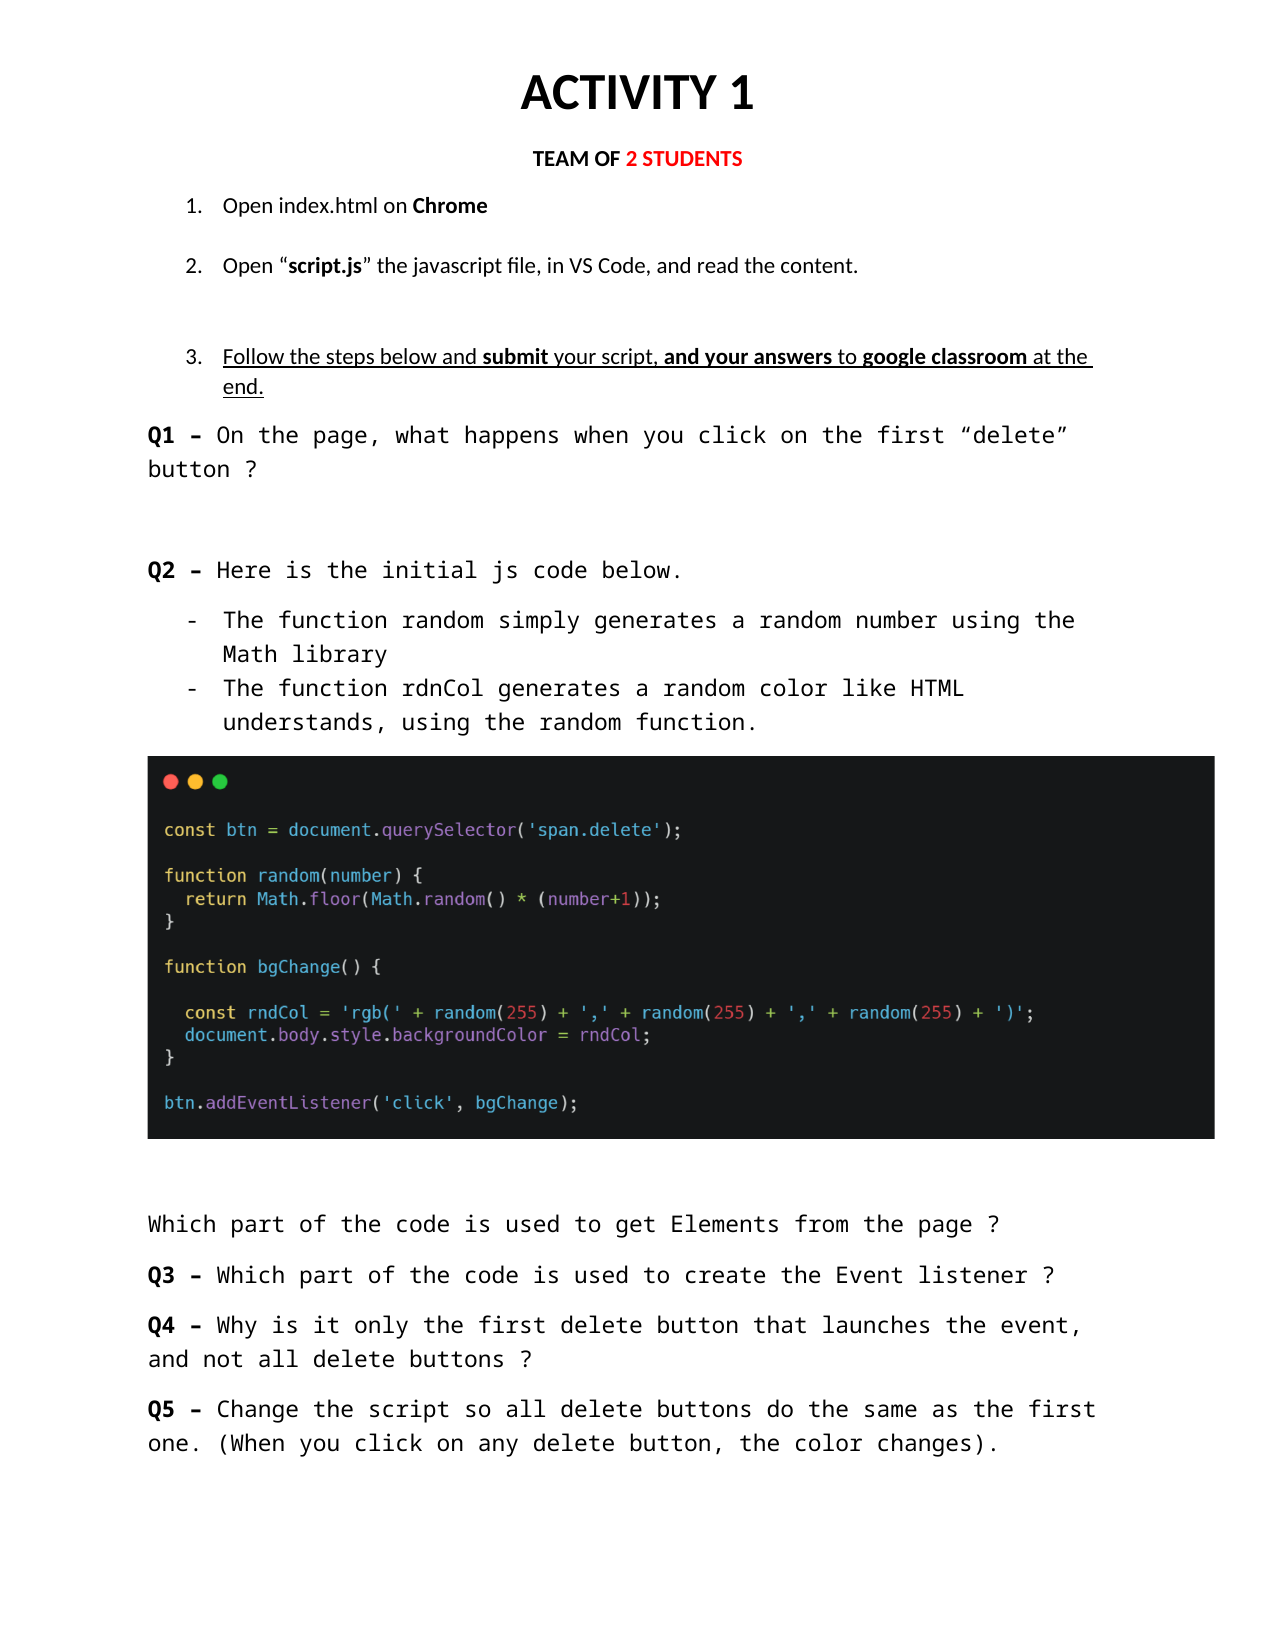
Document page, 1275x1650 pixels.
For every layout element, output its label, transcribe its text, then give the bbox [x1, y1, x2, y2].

list Open “script.js” the javascript file, in VS Code, and read the content. [185, 252, 1127, 279]
text Q5 – Change the script so all delete buttons do the same as the first one. (When you click on any delete button, the color changes). [148, 1393, 1127, 1458]
list The function rdnCol generates a random color like HTML understands, using the random function. [185, 672, 1127, 737]
text Q4 – Why is it only the first delete button that launches the event, and not all delete buttons ? [148, 1309, 1127, 1374]
list The function random simply generates a random number using the Math library [185, 604, 1127, 669]
text Q3 – Which part of the code is used to create the Event listener ? [148, 1258, 1127, 1290]
list Follow the steps below and submit your script, and your answers to google classroom at the end. [185, 342, 1127, 400]
text Which part of the code is used to get Elements from the page ? [148, 1208, 1127, 1239]
list Open index.html on Chrome [185, 191, 1127, 219]
text Q2 – Here is the initial js code below. [148, 554, 1127, 585]
picture [147, 756, 1215, 1139]
text ACTIVITY 1 [148, 59, 1127, 123]
text TEAM OF 2 STUDENTS [148, 144, 1127, 172]
text Q1 – On the page, what happens when you click on the first “delete” button ? [148, 419, 1127, 484]
